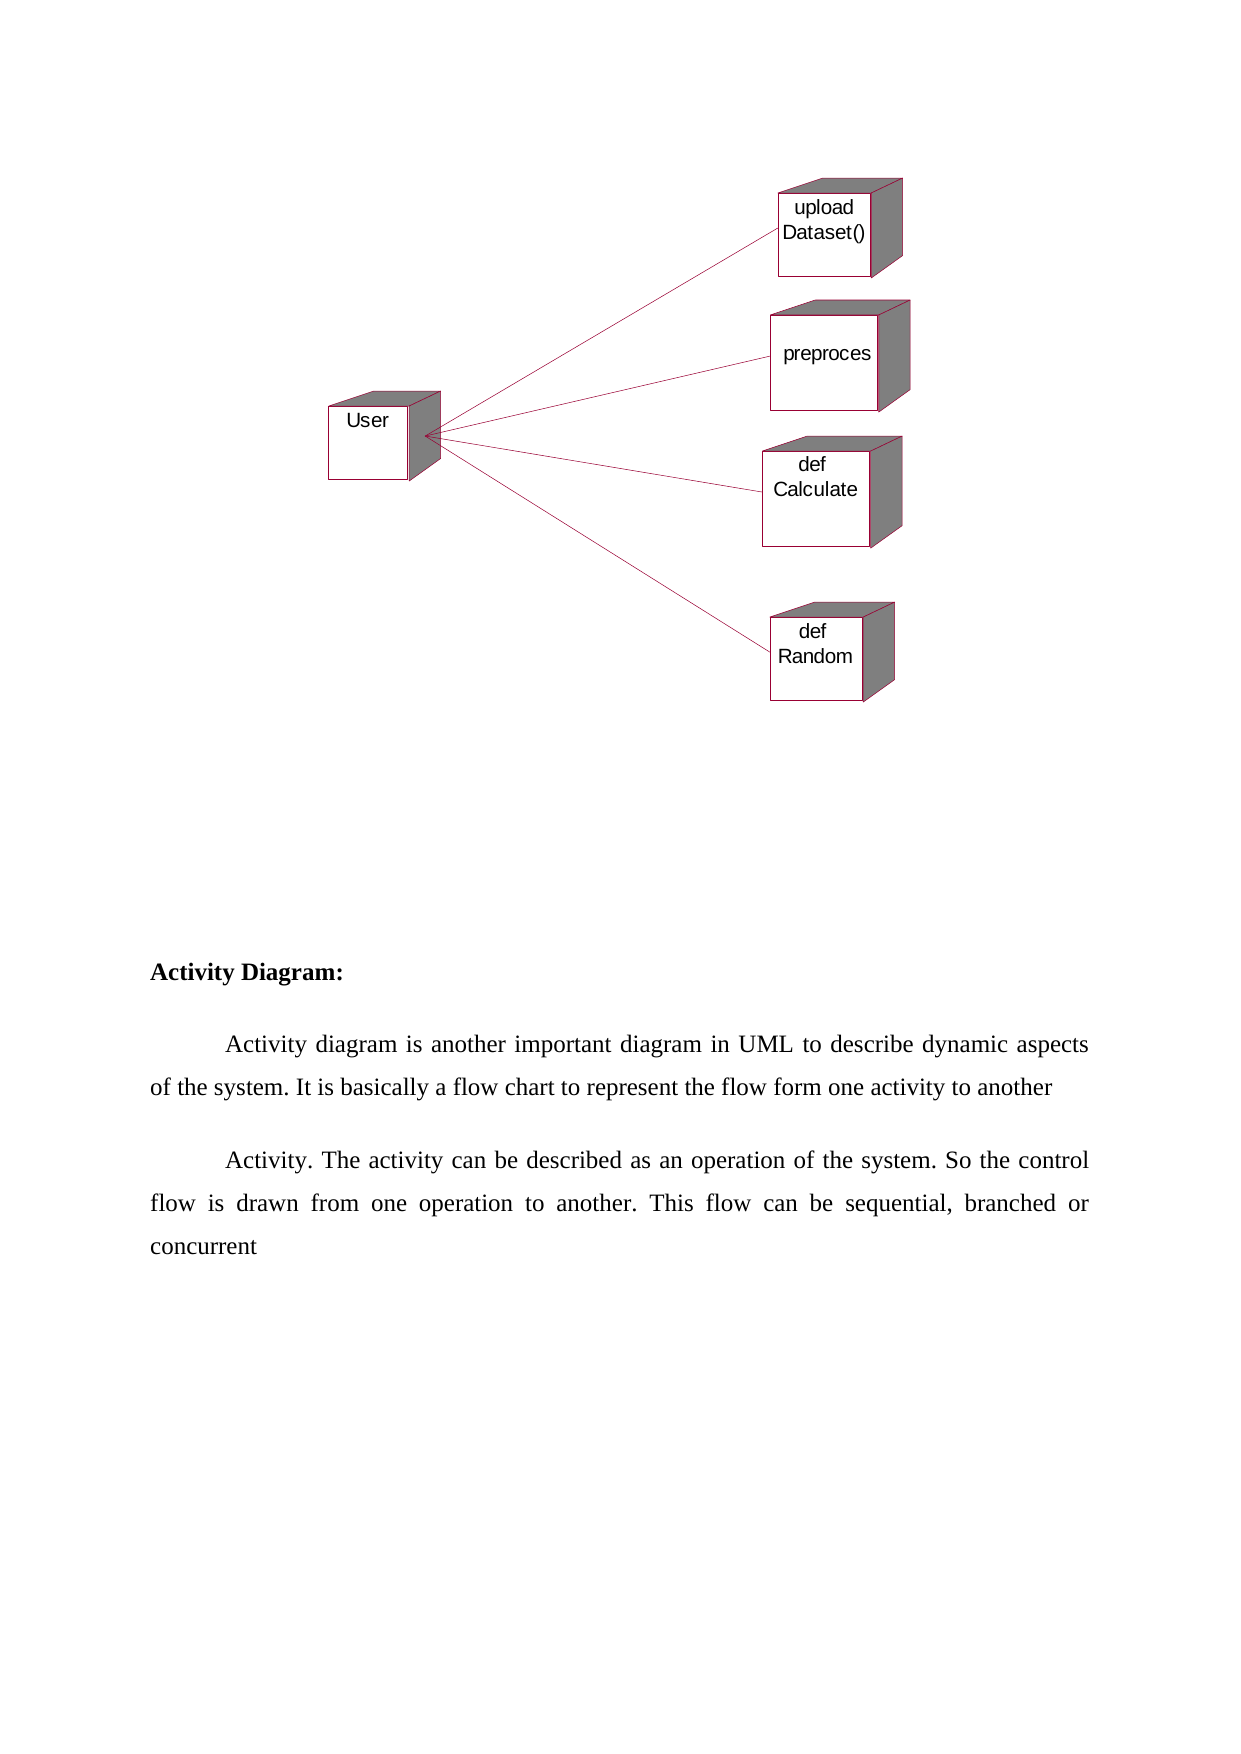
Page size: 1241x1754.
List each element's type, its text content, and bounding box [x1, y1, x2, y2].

text Activity. The activity can be described as an operation of the system. So the control flow is drawn from one operation to another. This flow can be sequential, branched or concurrent [150, 1145, 1090, 1260]
text Activity diagram is another important diagram in UML to describe dynamic aspects of the system. It is basically a flow chart to represent the flow form one activity to another [150, 1029, 1090, 1101]
text Activity Diagram: [150, 957, 1090, 986]
